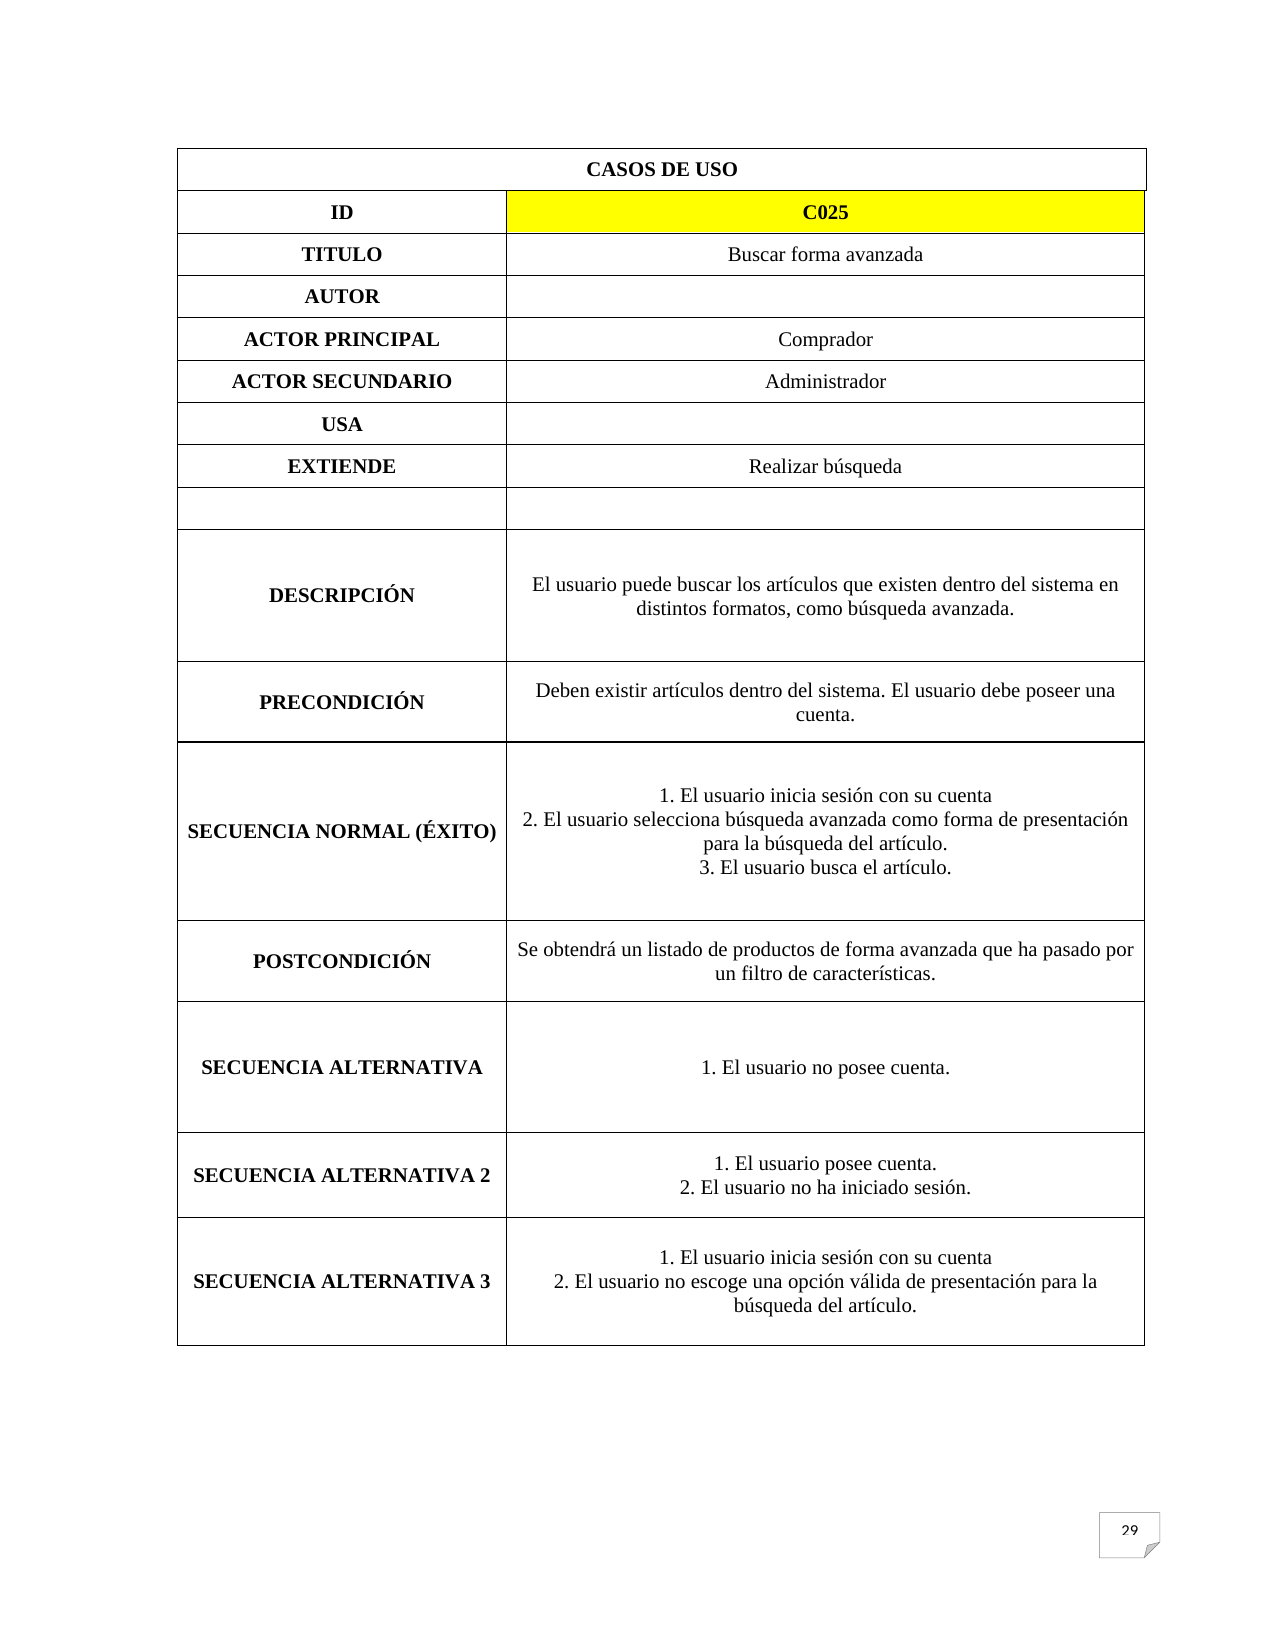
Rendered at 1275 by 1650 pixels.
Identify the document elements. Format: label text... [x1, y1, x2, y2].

table_cell 1. El usuario inicia sesión con su cuenta 2. El usuario no escoge una opción válida de presentación para la búsqueda del artículo. [507, 1218, 1144, 1344]
table_cell 1. El usuario posee cuenta. 2. El usuario no ha iniciado sesión. [507, 1133, 1144, 1217]
table_cell Comprador [507, 318, 1144, 359]
table_cell [507, 276, 1144, 317]
table_cell PRECONDICIÓN [178, 662, 506, 741]
table_cell SECUENCIA ALTERNATIVA 2 [178, 1133, 506, 1217]
table_cell DESCRIPCIÓN [178, 530, 506, 661]
table_cell SECUENCIA ALTERNATIVA [178, 1002, 506, 1132]
table_cell Buscar forma avanzada [507, 234, 1144, 275]
table_header CASOS DE USO [178, 149, 1146, 190]
table_cell EXTIENDE [178, 445, 506, 487]
table_cell ACTOR PRINCIPAL [178, 318, 506, 359]
table_cell [178, 488, 506, 529]
table_cell SECUENCIA ALTERNATIVA 3 [178, 1218, 506, 1344]
table_cell USA [178, 403, 506, 444]
table_cell SECUENCIA NORMAL (ÉXITO) [178, 743, 506, 920]
table_cell C025 [507, 191, 1144, 232]
table_cell 1. El usuario no posee cuenta. [507, 1002, 1144, 1132]
table_cell POSTCONDICIÓN [178, 921, 506, 1001]
table_cell AUTOR [178, 276, 506, 317]
table_cell Se obtendrá un listado de productos de forma avanzada que ha pasado por un filtro de características. [507, 921, 1144, 1001]
table_cell Administrador [507, 361, 1144, 402]
table_cell TITULO [178, 234, 506, 275]
table_cell El usuario puede buscar los artículos que existen dentro del sistema en distintos formatos, como búsqueda avanzada. [507, 530, 1144, 661]
table_cell [507, 403, 1144, 444]
table_cell ACTOR SECUNDARIO [178, 361, 506, 402]
table_cell ID [178, 191, 506, 232]
table_cell Realizar búsqueda [507, 445, 1144, 487]
table_cell [507, 488, 1144, 529]
table_cell 1. El usuario inicia sesión con su cuenta 2. El usuario selecciona búsqueda avanzada como forma de presentación para la búsqueda del artículo. 3. El usuario busca el artículo. [507, 743, 1144, 920]
table_cell Deben existir artículos dentro del sistema. El usuario debe poseer una cuenta. [507, 662, 1144, 741]
